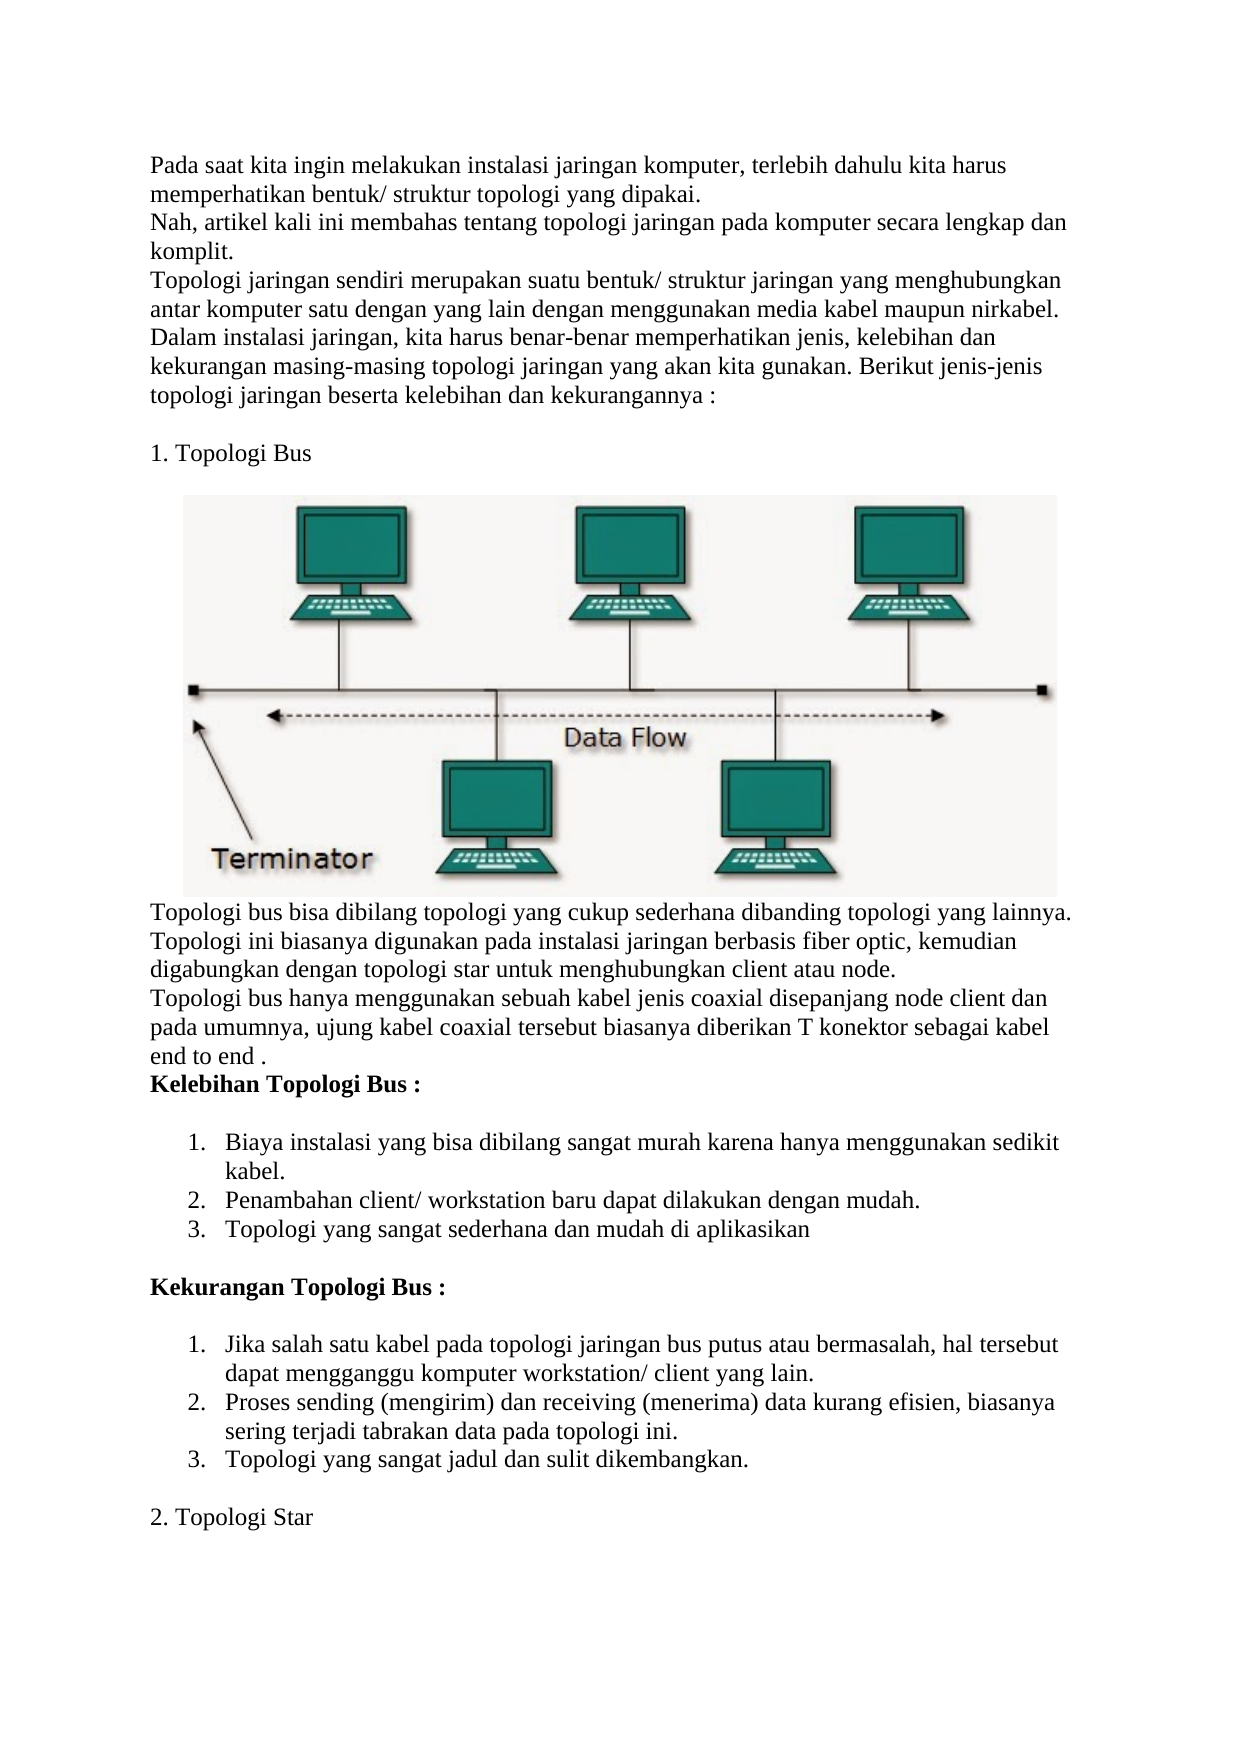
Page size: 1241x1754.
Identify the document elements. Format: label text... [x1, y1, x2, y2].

text Pada saat kita ingin melakukan instalasi jaringan komputer, terlebih dahulu kita harus memperhatikan bentuk/ struktur topologi yang dipakai. [150, 150, 1090, 207]
text Topologi bus bisa dibilang topologi yang cukup sederhana dibanding topologi yang lainnya. Topologi ini biasanya digunakan pada instalasi jaringan berbasis fiber optic, kemudian digabungkan dengan topologi star untuk menghubungkan client atau node. [150, 897, 1090, 983]
text Dalam instalasi jaringan, kita harus benar-benar memperhatikan jenis, kelebihan dan kekurangan masing-masing topologi jaringan yang akan kita gunakan. Berikut jenis-jenis topologi jaringan beserta kelebihan dan kekurangannya : [150, 322, 1090, 409]
text 2. Topologi Star [150, 1502, 1090, 1531]
text Topologi jaringan sendiri merupakan suatu bentuk/ struktur jaringan yang menghubungkan antar komputer satu dengan yang lain dengan menggunakan media kabel maupun nirkabel. [150, 265, 1090, 322]
list Penambahan client/ workstation baru dapat dilakukan dengan mudah. [187, 1185, 1090, 1214]
list Topologi yang sangat sederhana dan mudah di aplikasikan [187, 1214, 1090, 1242]
list Topologi yang sangat jadul dan sulit dikembangkan. [187, 1444, 1090, 1473]
text Nah, artikel kali ini membahas tentang topologi jaringan pada komputer secara lengkap dan komplit. [150, 207, 1090, 265]
text Kekurangan Topologi Bus : [150, 1272, 1090, 1300]
text Kelebihan Topologi Bus : [150, 1069, 1090, 1098]
list Jika salah satu kabel pada topologi jaringan bus putus atau bermasalah, hal tersebut dapat mengganggu komputer workstation/ client yang lain. [187, 1329, 1090, 1387]
text 1. Topologi Bus [150, 438, 1090, 467]
list Proses sending (mengirim) dan receiving (menerima) data kurang efisien, biasanya sering terjadi tabrakan data pada topologi ini. [187, 1387, 1090, 1444]
text Topologi bus hanya menggunakan sebuah kabel jenis coaxial disepanjang node client dan pada umumnya, ujung kabel coaxial tersebut biasanya diberikan T konektor sebagai kabel end to end . [150, 983, 1090, 1069]
picture [182, 495, 1058, 897]
list Biaya instalasi yang bisa dibilang sangat murah karena hanya menggunakan sedikit kabel. [187, 1127, 1090, 1185]
